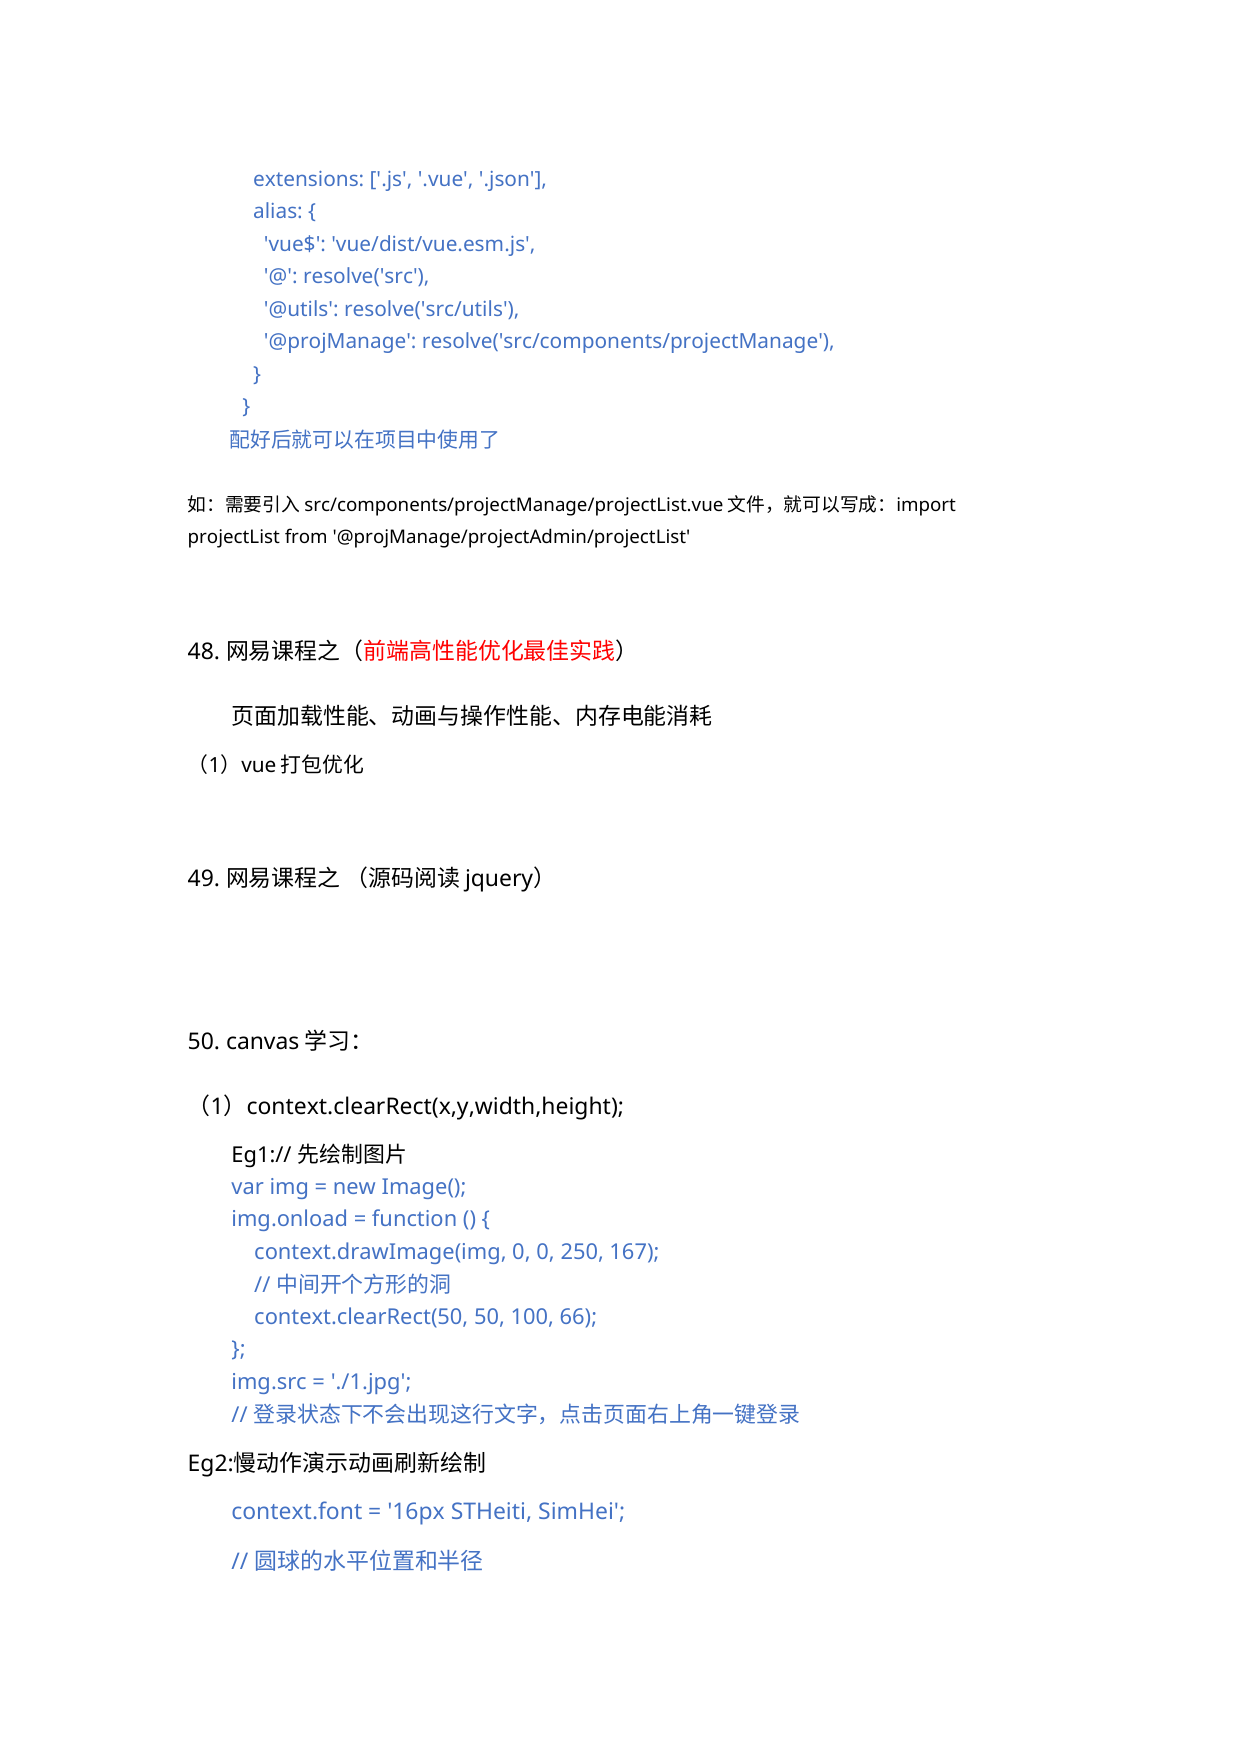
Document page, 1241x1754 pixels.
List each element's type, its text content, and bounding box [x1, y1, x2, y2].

list '@projManage': resolve('src/components/projectManage'), [231, 324, 1053, 357]
list '@utils': resolve('src/utils'), [231, 292, 1053, 324]
list 配好后就可以在项目中使用了 [187, 422, 1053, 454]
list 网易课程之（前端高性能优化最佳实践） [187, 617, 1053, 682]
list extensions: ['.js', '.vue', '.json'], [231, 162, 1053, 194]
list context.clearRect(50, 50, 100, 66); [187, 1299, 1053, 1332]
list 如：需要引入 src/components/projectManage/projectList.vue文件，就可以写成：import projectList from '@projManage/projectAdmin/projectList' [187, 487, 1053, 552]
list vue打包优化 [187, 747, 1053, 779]
list Eg1:// 先绘制图片 [187, 1137, 1053, 1169]
list canvas学习： [187, 1007, 1053, 1072]
list } [231, 357, 1053, 389]
list var img = new Image(); [187, 1169, 1053, 1202]
list 'vue$': 'vue/dist/vue.esm.js', [231, 227, 1053, 259]
list } [231, 389, 1053, 422]
list Eg2:慢动作演示动画刷新绘制 [187, 1429, 1053, 1494]
list '@': resolve('src'), [231, 259, 1053, 292]
list img.src = './1.jpg'; [187, 1364, 1053, 1397]
list context.clearRect(x,y,width,height); [187, 1072, 1053, 1137]
list // 中间开个方形的洞 [187, 1267, 1053, 1299]
list 页面加载性能、动画与操作性能、内存电能消耗 [187, 682, 1053, 747]
list // 圆球的水平位置和半径 [187, 1527, 1053, 1592]
list 网易课程之 （源码阅读jquery） [187, 844, 1053, 909]
list // 登录状态下不会出现这行文字，点击页面右上角一键登录 [187, 1397, 1053, 1429]
list }; [187, 1332, 1053, 1364]
list alias: { [231, 194, 1053, 227]
list img.onload = function () { [187, 1202, 1053, 1234]
list context.drawImage(img, 0, 0, 250, 167); [187, 1234, 1053, 1267]
list context.font = '16px STHeiti, SimHei'; [187, 1494, 1053, 1527]
